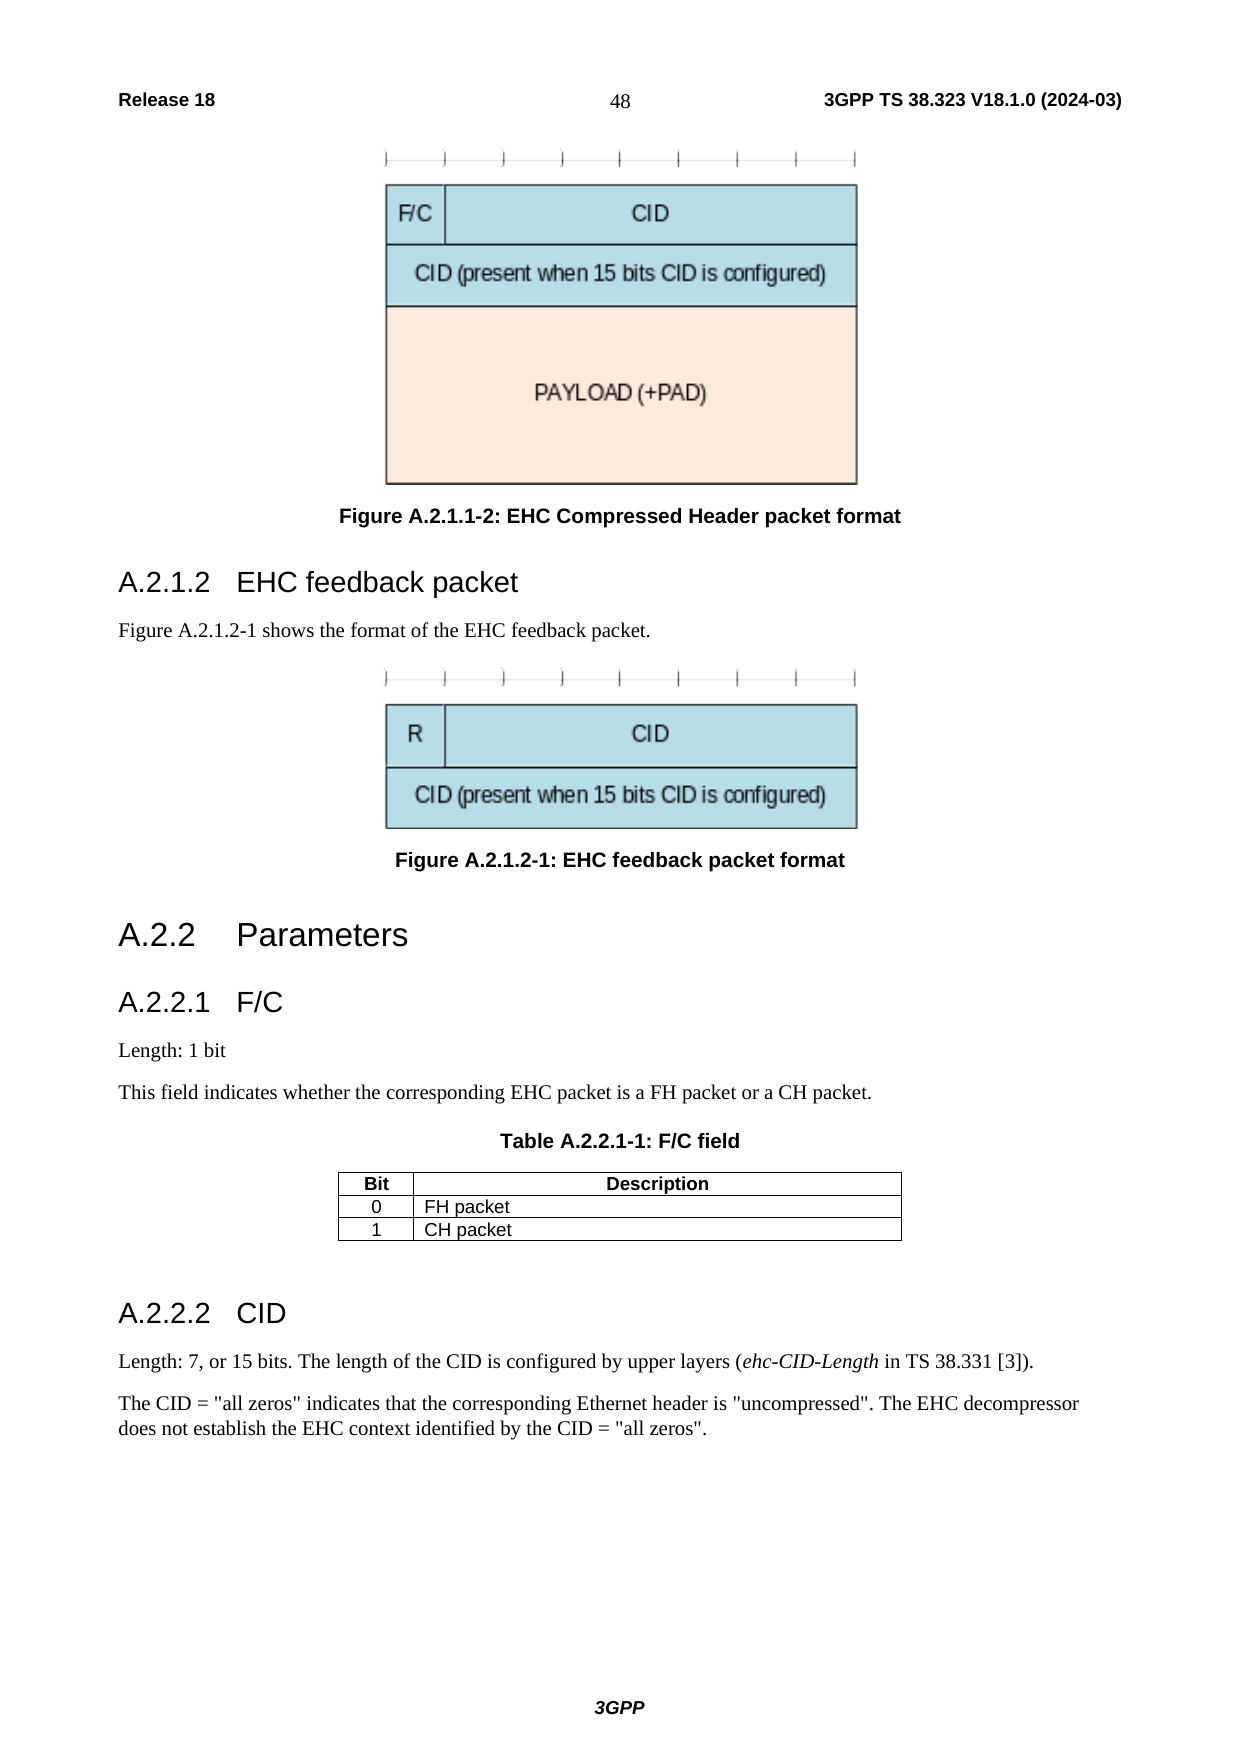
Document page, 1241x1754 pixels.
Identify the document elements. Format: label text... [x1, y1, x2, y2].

text This field indicates whether the corresponding EHC packet is a FH packet or a CH packet. [118, 1080, 1122, 1104]
subtitle A.2.2.2 CID [118, 1296, 1122, 1330]
table_header Description [414, 1173, 901, 1195]
table_cell 1 [339, 1218, 413, 1240]
text Length: 7, or 15 bits. The length of the CID is configured by upper layers (ehc-CID-Length in TS 38.331 [3]). [118, 1348, 1122, 1373]
subtitle A.2.2 Parameters [118, 916, 1122, 954]
text Length: 1 bit [118, 1037, 1122, 1062]
text The CID = "all zeros" indicates that the corresponding Ethernet header is "uncompressed". The EHC decompressor does not establish the EHC context identified by the CID = "all zeros". [118, 1391, 1122, 1439]
table_cell CH packet [414, 1218, 901, 1240]
text Figure A.2.1.2-1 shows the format of the EHC feedback packet. [118, 617, 1122, 642]
table_header Bit [339, 1173, 413, 1195]
text Table A.2.2.1-1: F/C field [118, 1129, 1122, 1153]
table_cell FH packet [414, 1196, 901, 1217]
subtitle A.2.1.2 EHC feedback packet [118, 565, 1122, 599]
table_cell 0 [339, 1196, 413, 1217]
subtitle A.2.2.1 F/C [118, 985, 1122, 1019]
text Figure A.2.1.1-2: EHC Compressed Header packet format [118, 504, 1122, 528]
text Figure A.2.1.2-1: EHC feedback packet format [118, 848, 1122, 872]
